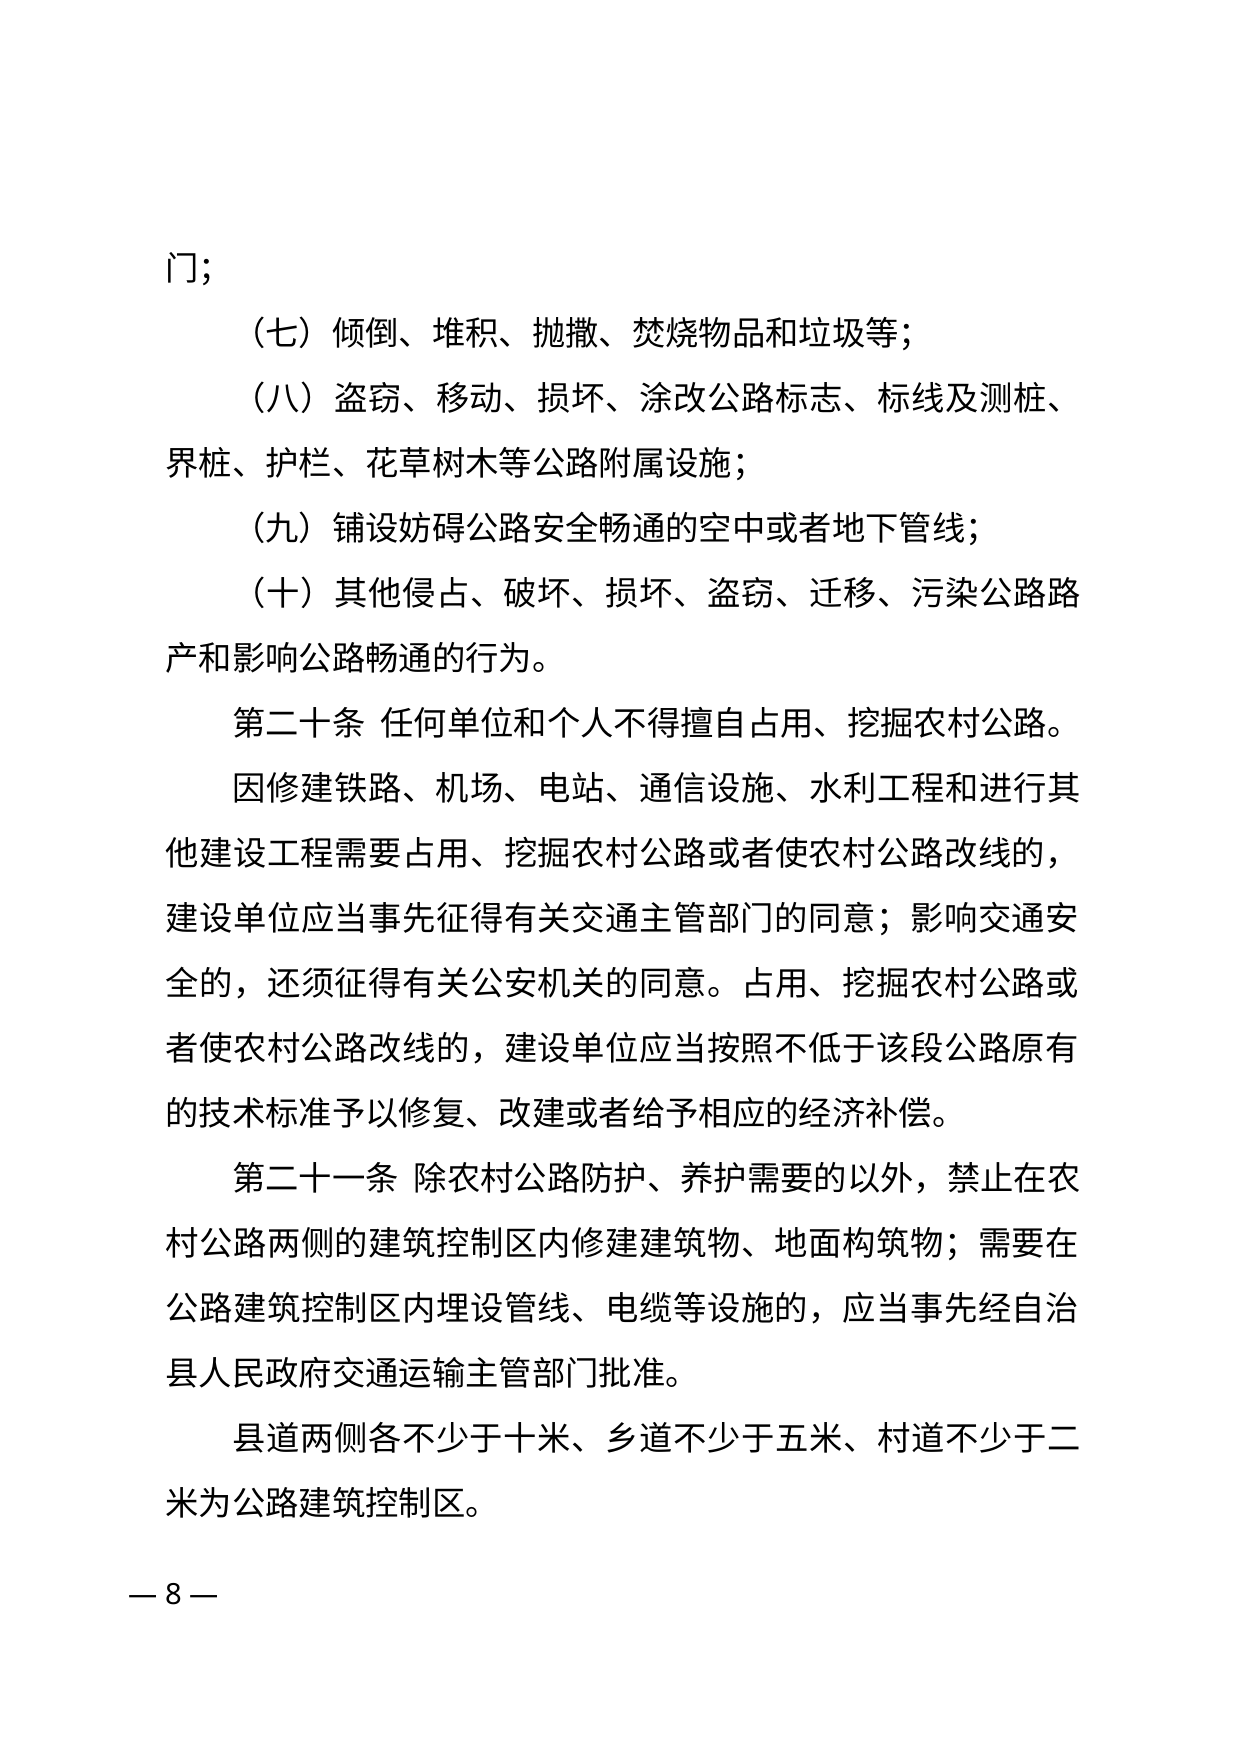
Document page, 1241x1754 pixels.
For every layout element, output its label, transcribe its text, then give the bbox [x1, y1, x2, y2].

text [165, 233, 1081, 298]
text 因修建铁路、机场、电站、通信设施、水利工程和进行其他建设工程需要占用、挖掘农村公路或者使农村公路改线的，建设单位应当事先征得有关交通主管部门的同意；影响交通安全的，还须征得有关公安机关的同意。占用、挖掘农村公路或者使农村公路改线的，建设单位应当按照不低于该段公路原有的技术标准予以修复、改建或者给予相应的经济补偿。 [165, 753, 1081, 1143]
text 第二十条 任何单位和个人不得擅自占用、挖掘农村公路。 [165, 688, 1081, 753]
text （八）盗窃、移动、损坏、涂改公路标志、标线及测桩、界桩、护栏、花草树木等公路附属设施； [165, 363, 1081, 493]
text （九）铺设妨碍公路安全畅通的空中或者地下管线； [165, 493, 1081, 558]
text 县道两侧各不少于十米、乡道不少于五米、村道不少于二米为公路建筑控制区。 [165, 1403, 1081, 1533]
text （十）其他侵占、破坏、损坏、盗窃、迁移、污染公路路产和影响公路畅通的行为。 [165, 558, 1081, 688]
text 第二十一条 除农村公路防护、养护需要的以外，禁止在农村公路两侧的建筑控制区内修建建筑物、地面构筑物；需要在公路建筑控制区内埋设管线、电缆等设施的，应当事先经自治县人民政府交通运输主管部门批准。 [165, 1143, 1081, 1403]
text （七）倾倒、堆积、抛撒、焚烧物品和垃圾等； [165, 298, 1081, 363]
